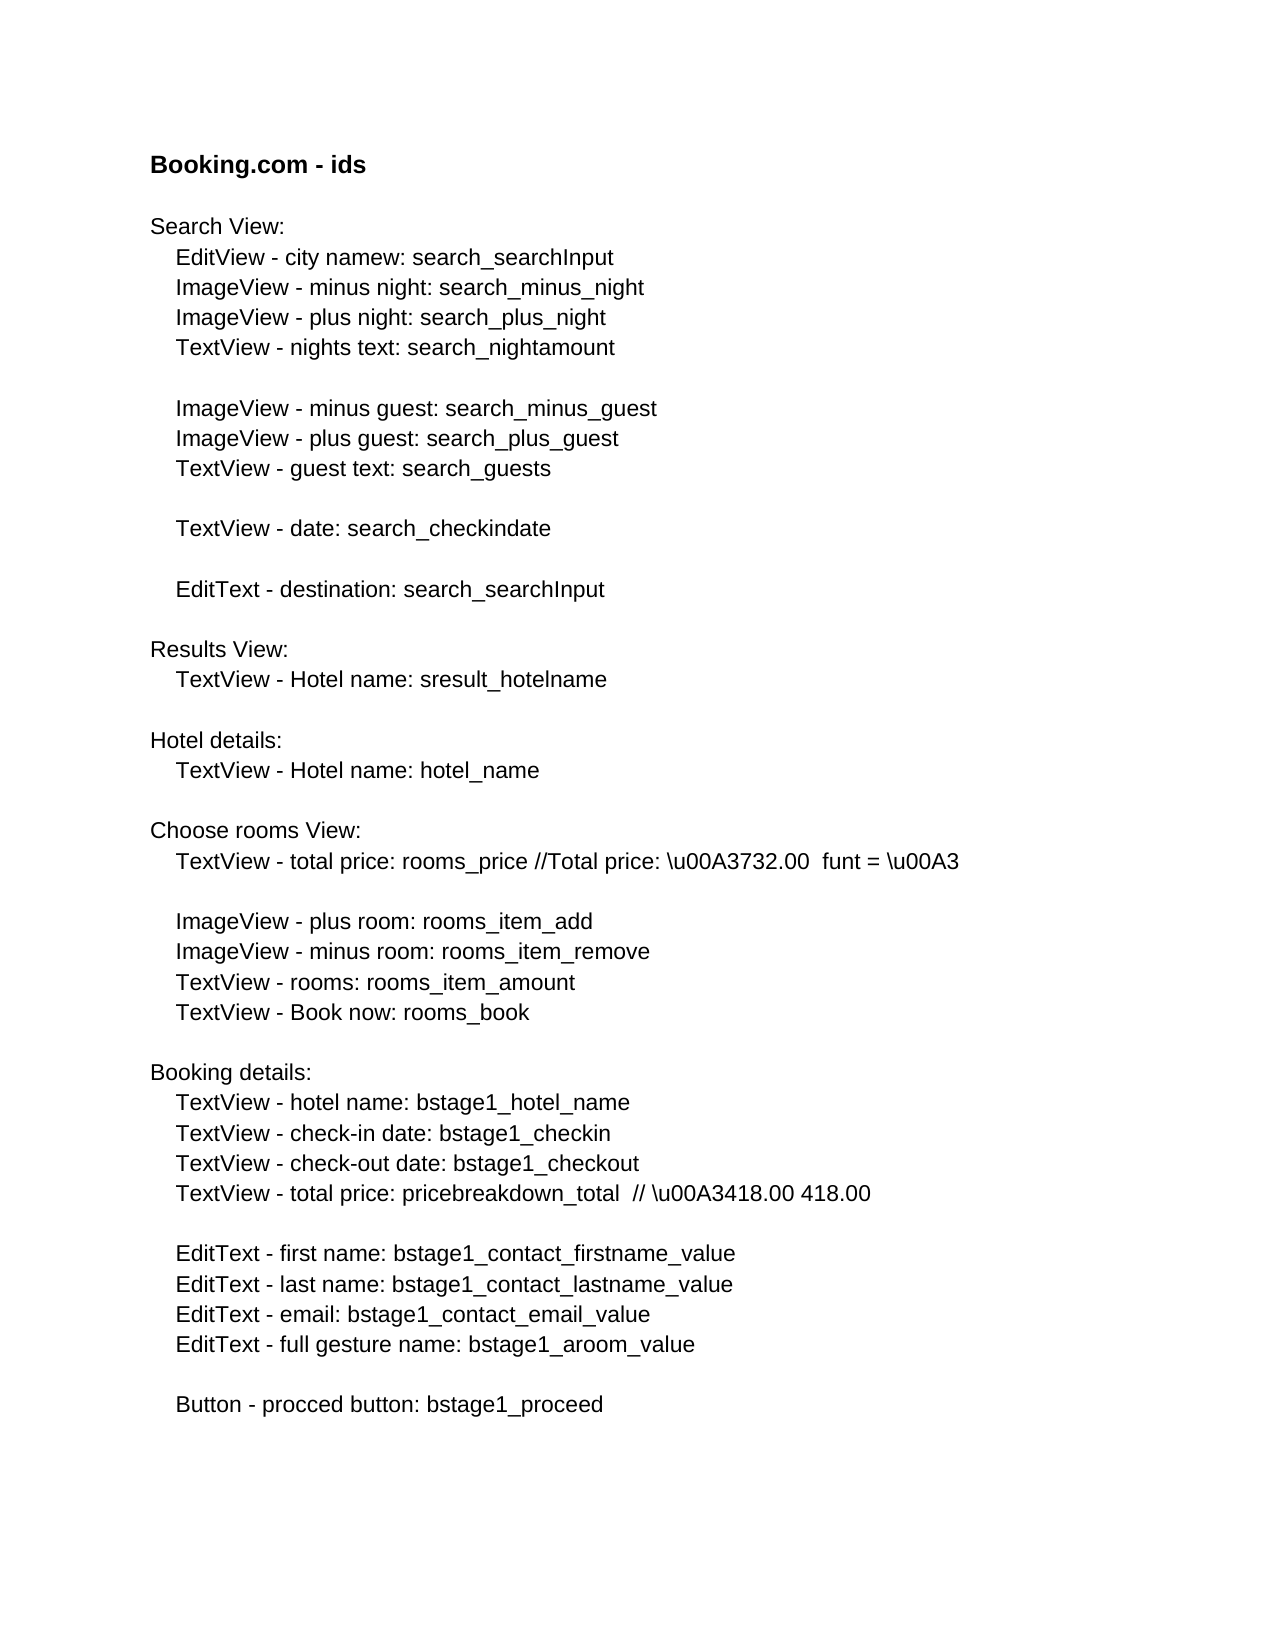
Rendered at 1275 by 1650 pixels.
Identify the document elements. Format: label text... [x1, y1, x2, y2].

text Hotel details: [150, 727, 1125, 753]
text TextView - hotel name: bstage1_hotel_name [150, 1089, 1125, 1116]
text ImageView - plus room: rooms_item_add [150, 908, 1125, 934]
text EditText - destination: search_searchInput [150, 576, 1125, 602]
text EditText - full gesture name: bstage1_aroom_value [150, 1331, 1125, 1357]
text TextView - Hotel name: sresult_hotelname [150, 666, 1125, 693]
text ImageView - plus guest: search_plus_guest [150, 425, 1125, 451]
text EditText - first name: bstage1_contact_firstname_value [150, 1240, 1125, 1267]
text TextView - total price: rooms_price //Total price: \u00A3732.00 funt = \u00A3 [150, 848, 1125, 874]
text Button - procced button: bstage1_proceed [150, 1391, 1125, 1418]
text EditView - city namew: search_searchInput [150, 243, 1125, 270]
text ImageView - plus night: search_plus_night [150, 304, 1125, 330]
text TextView - Hotel name: hotel_name [150, 757, 1125, 783]
text TextView - check-out date: bstage1_checkout [150, 1150, 1125, 1176]
text TextView - guest text: search_guests [150, 455, 1125, 481]
text Booking.com - ids [150, 150, 1125, 179]
text EditText - email: bstage1_contact_email_value [150, 1301, 1125, 1327]
text TextView - nights text: search_nightamount [150, 334, 1125, 360]
text Choose rooms View: [150, 817, 1125, 844]
text ImageView - minus room: rooms_item_remove [150, 938, 1125, 964]
text TextView - rooms: rooms_item_amount [150, 968, 1125, 995]
text ImageView - minus guest: search_minus_guest [150, 394, 1125, 421]
text TextView - date: search_checkindate [150, 515, 1125, 542]
text Search View: [150, 213, 1125, 239]
text TextView - check-in date: bstage1_checkin [150, 1119, 1125, 1146]
text Results View: [150, 636, 1125, 662]
text TextView - total price: pricebreakdown_total // \u00A3418.00 418.00 [150, 1180, 1125, 1206]
text ImageView - minus night: search_minus_night [150, 274, 1125, 300]
text Booking details: [150, 1059, 1125, 1085]
text EditText - last name: bstage1_contact_lastname_value [150, 1271, 1125, 1297]
text TextView - Book now: rooms_book [150, 999, 1125, 1025]
